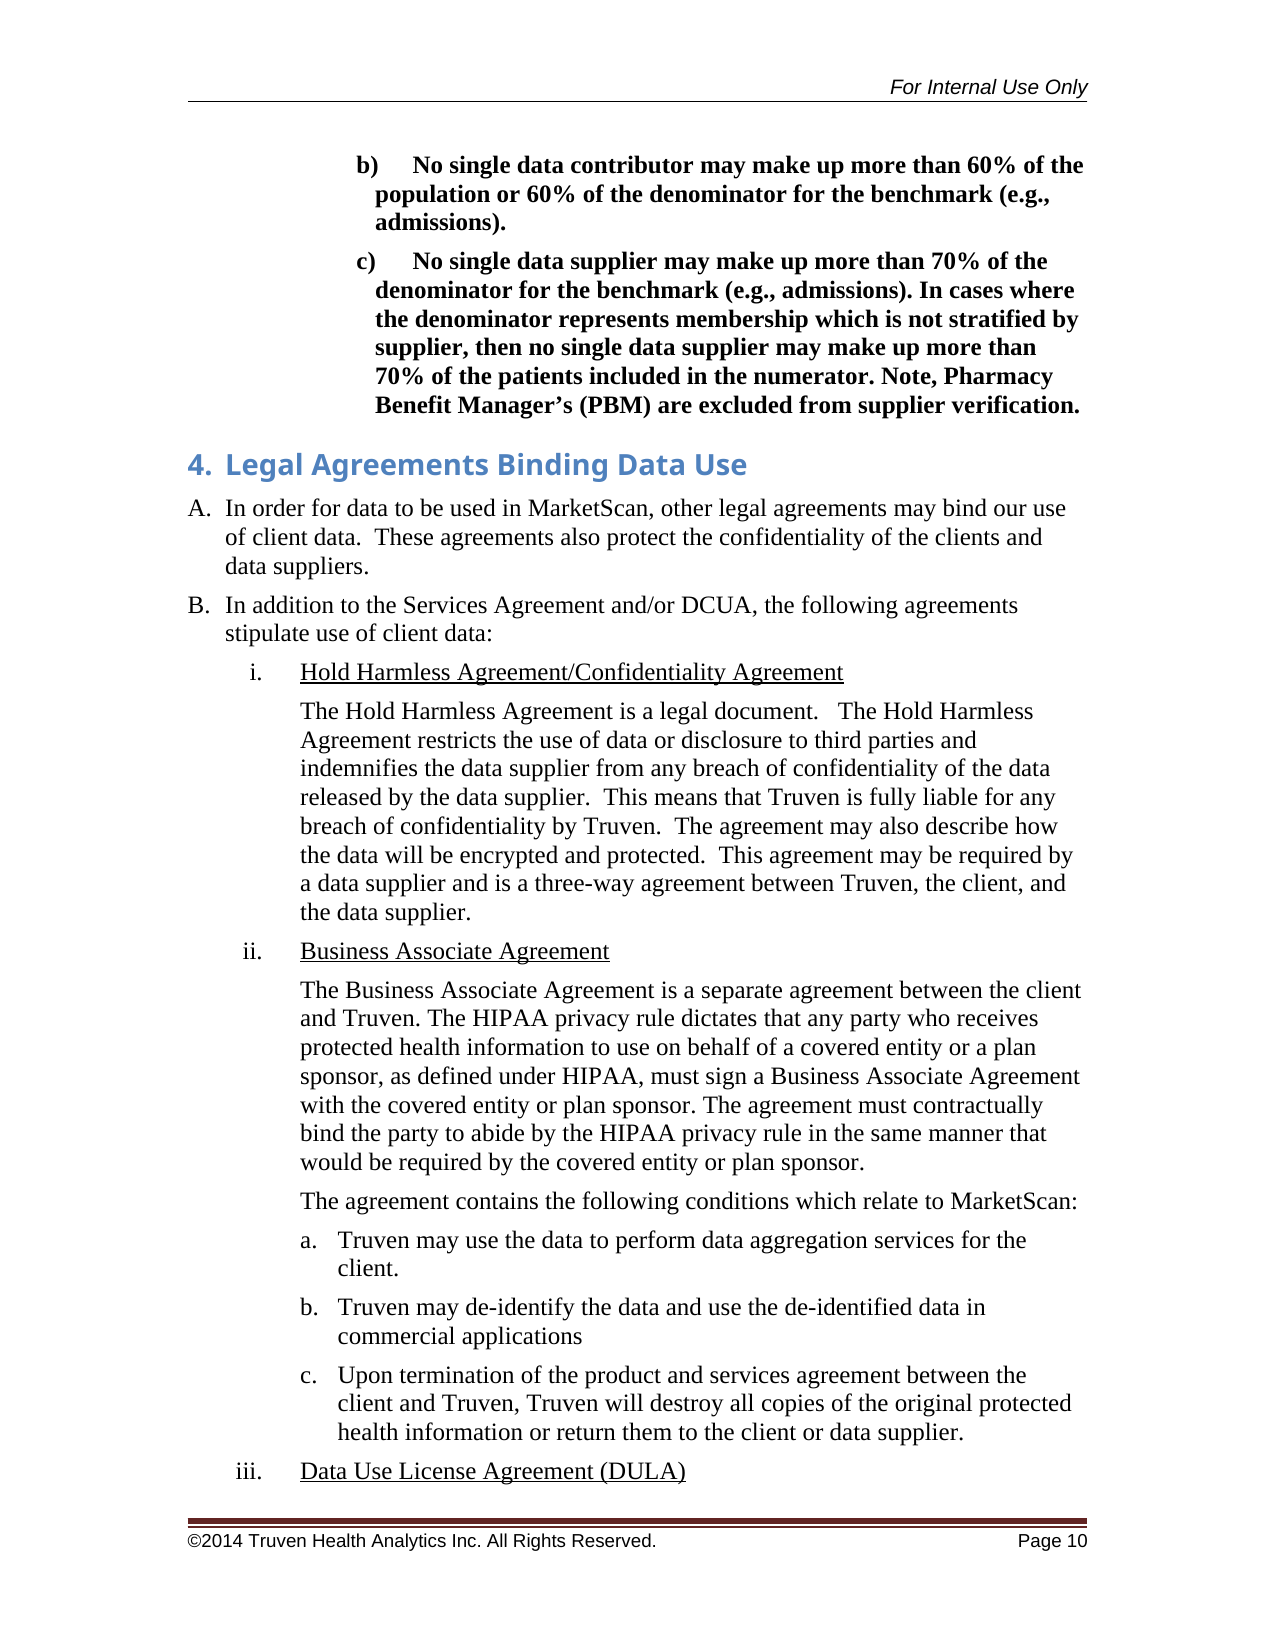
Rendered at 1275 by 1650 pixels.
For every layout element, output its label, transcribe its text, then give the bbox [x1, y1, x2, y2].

list Hold Harmless Agreement/Confidentiality Agreement [262, 657, 1087, 686]
text The Business Associate Agreement is a separate agreement between the client and Truven. The HIPAA privacy rule dictates that any party who receives protected health information to use on behalf of a covered entity or a plan sponsor, as defined under HIPAA, must sign a Business Associate Agreement with the covered entity or plan sponsor. The agreement must contractually bind the party to abide by the HIPAA privacy rule in the same manner that would be required by the covered entity or plan sponsor. [300, 975, 1087, 1176]
list Upon termination of the product and services agreement between the client and Truven, Truven will destroy all copies of the original protected health information or return them to the client or data supplier. [300, 1360, 1087, 1446]
list In addition to the Services Agreement and/or DCUA, the following agreements stipulate use of client data: [187, 590, 1087, 647]
list No single data supplier may make up more than 70% of the denominator for the benchmark (e.g., admissions). In cases where the denominator represents membership which is not stratified by supplier, then no single data supplier may make up more than 70% of the patients included in the numerator. Note, Pharmacy Benefit Manager’s (PBM) are excluded from supplier verification. [356, 246, 1087, 419]
list In order for data to be used in MarketScan, other legal agreements may bind our use of client data. These agreements also protect the confidentiality of the clients and data suppliers. [187, 493, 1087, 580]
list Business Associate Agreement [262, 936, 1087, 965]
text The Hold Harmless Agreement is a legal document. The Hold Harmless Agreement restricts the use of data or disclosure to third parties and indemnifies the data supplier from any breach of confidentiality of the data released by the data supplier. This means that Truven is fully liable for any breach of confidentiality by Truven. The agreement may also describe how the data will be encrypted and protected. This agreement may be required by a data supplier and is a three-way agreement between Truven, the client, and the data supplier. [300, 696, 1087, 926]
list No single data contributor may make up more than 60% of the population or 60% of the denominator for the benchmark (e.g., admissions). [356, 150, 1087, 236]
list Truven may use the data to perform data aggregation services for the client. [300, 1225, 1087, 1282]
text The agreement contains the following conditions which relate to MarketScan: [300, 1186, 1087, 1215]
subtitle Legal Agreements Binding Data Use [187, 444, 1087, 483]
list Truven may de-identify the data and use the de-identified data in commercial applications [300, 1292, 1087, 1350]
list Data Use License Agreement (DULA) [262, 1456, 1087, 1485]
